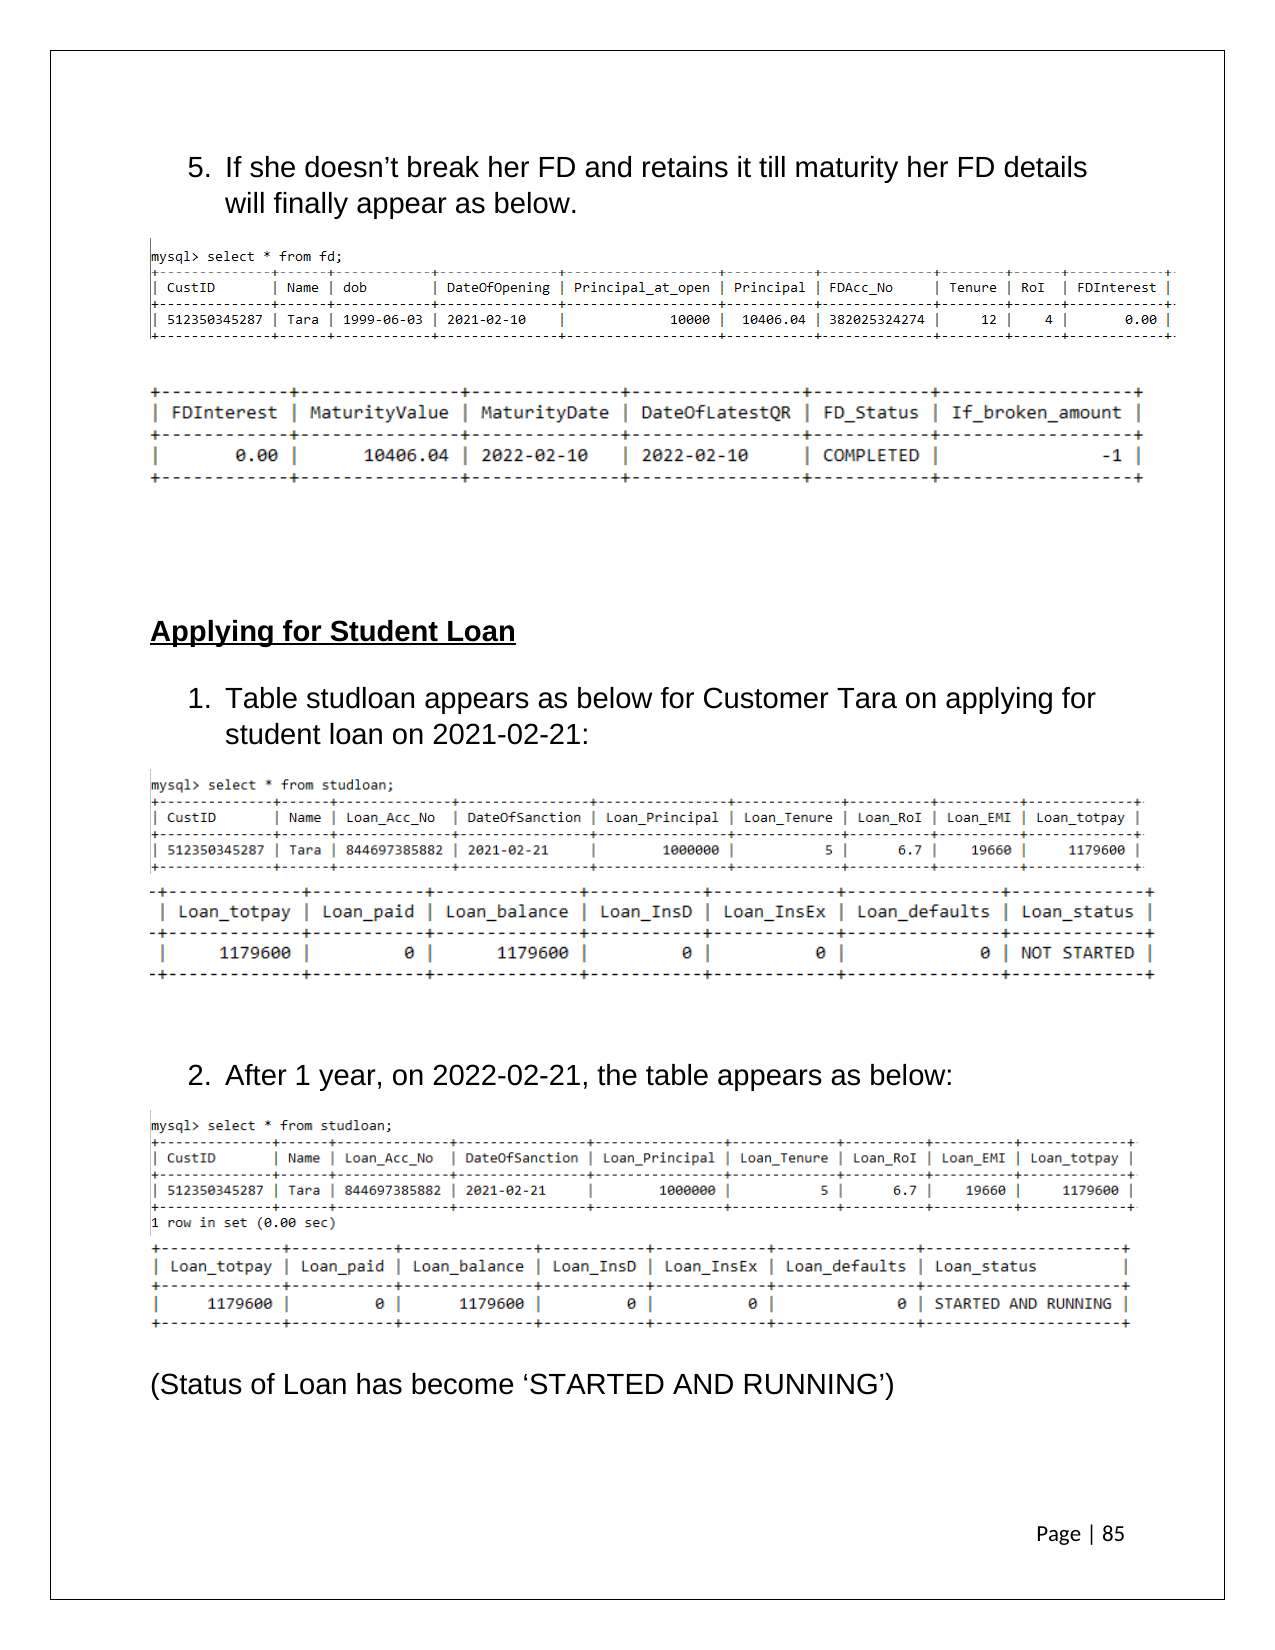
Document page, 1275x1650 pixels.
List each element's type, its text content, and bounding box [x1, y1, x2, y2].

picture [150, 769, 1166, 991]
list Table studloan appears as below for Customer Tara on applying for student loan on 2021-02-21: [187, 681, 1125, 751]
picture [150, 372, 1144, 514]
text Applying for Student Loan [150, 614, 1125, 647]
text (Status of Loan has become ‘STARTED AND RUNNING’) [150, 1367, 1125, 1400]
picture [150, 1110, 1138, 1334]
list After 1 year, on 2022-02-21, the table appears as below: [187, 1058, 1125, 1091]
list If she doesn’t break her FD and retains it till maturity her FD details will finally appear as below. [187, 150, 1125, 220]
picture [150, 238, 1176, 339]
